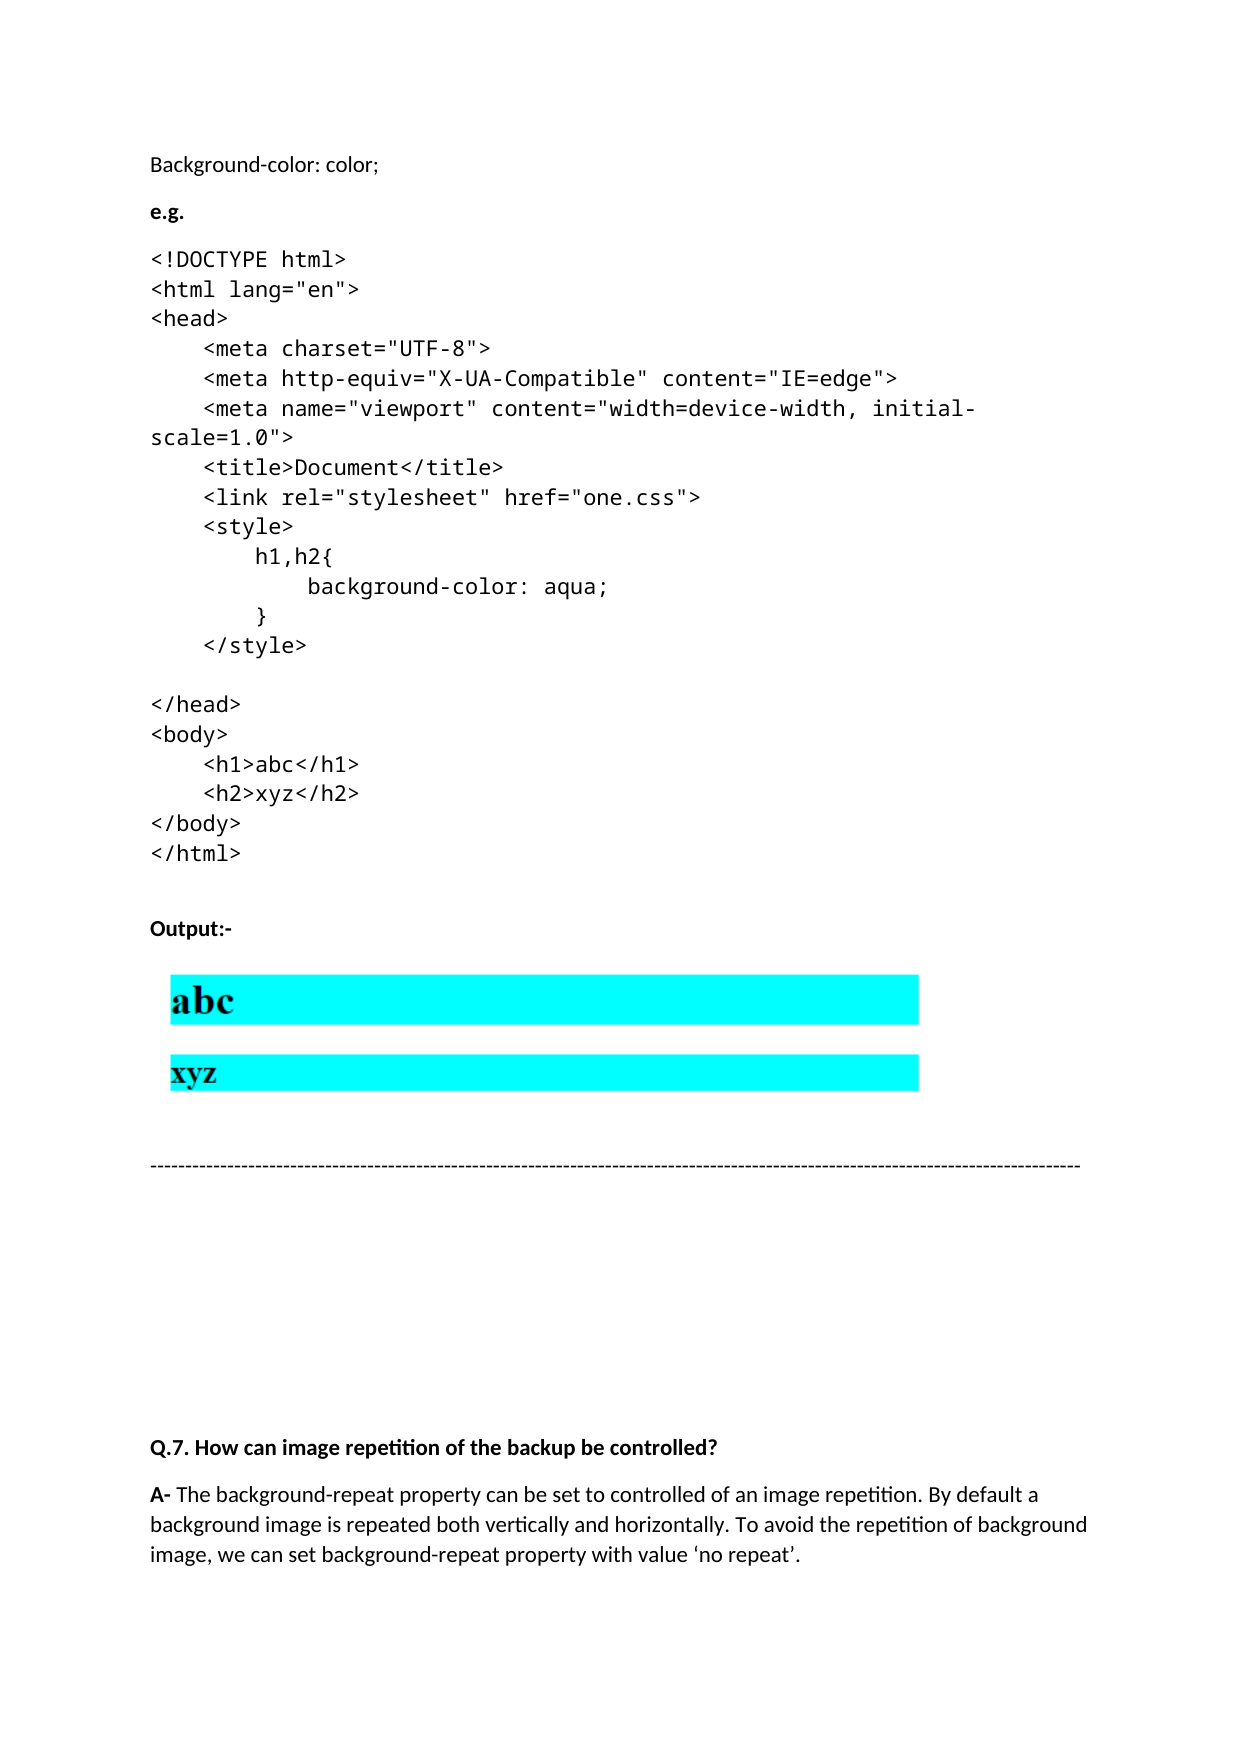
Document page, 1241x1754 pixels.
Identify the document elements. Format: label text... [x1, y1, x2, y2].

text e.g. [150, 197, 1090, 225]
text Output:- [150, 914, 1090, 942]
text } [150, 600, 1090, 630]
text <!DOCTYPE html> [150, 244, 1090, 273]
text Background-color: color; [150, 150, 1090, 178]
text background-color: aqua; [150, 570, 1090, 600]
text <body> [150, 719, 1090, 748]
text <meta charset="UTF-8"> [150, 333, 1090, 362]
text <head> [150, 303, 1090, 333]
text h1,h2{ [150, 541, 1090, 570]
text <h1>abc</h1> [150, 748, 1090, 778]
text ------------------------------------------------------------------------------------------------------------------------------------- [150, 1152, 1090, 1180]
text <h2>xyz</h2> [150, 778, 1090, 808]
text </head> [150, 689, 1090, 719]
text <link rel="stylesheet" href="one.css"> [150, 481, 1090, 511]
text <meta name="viewport" content="width=device-width, initial-scale=1.0"> [150, 392, 1090, 452]
text </body> [150, 808, 1090, 837]
text <html lang="en"> [150, 273, 1090, 303]
text </style> [150, 630, 1090, 659]
text <style> [150, 511, 1090, 541]
text <meta http-equiv="X-UA-Compatible" content="IE=edge"> [150, 362, 1090, 392]
text Q.7. How can image repetition of the backup be controlled? [150, 1433, 1090, 1461]
text A- The background-repeat property can be set to controlled of an image repetition. By default a background image is repeated both vertically and horizontally. To avoid the repetition of background image, we can set background-repeat property with value ‘no repeat’. [150, 1480, 1090, 1568]
text </html> [150, 837, 1090, 867]
text <title>Document</title> [150, 452, 1090, 481]
